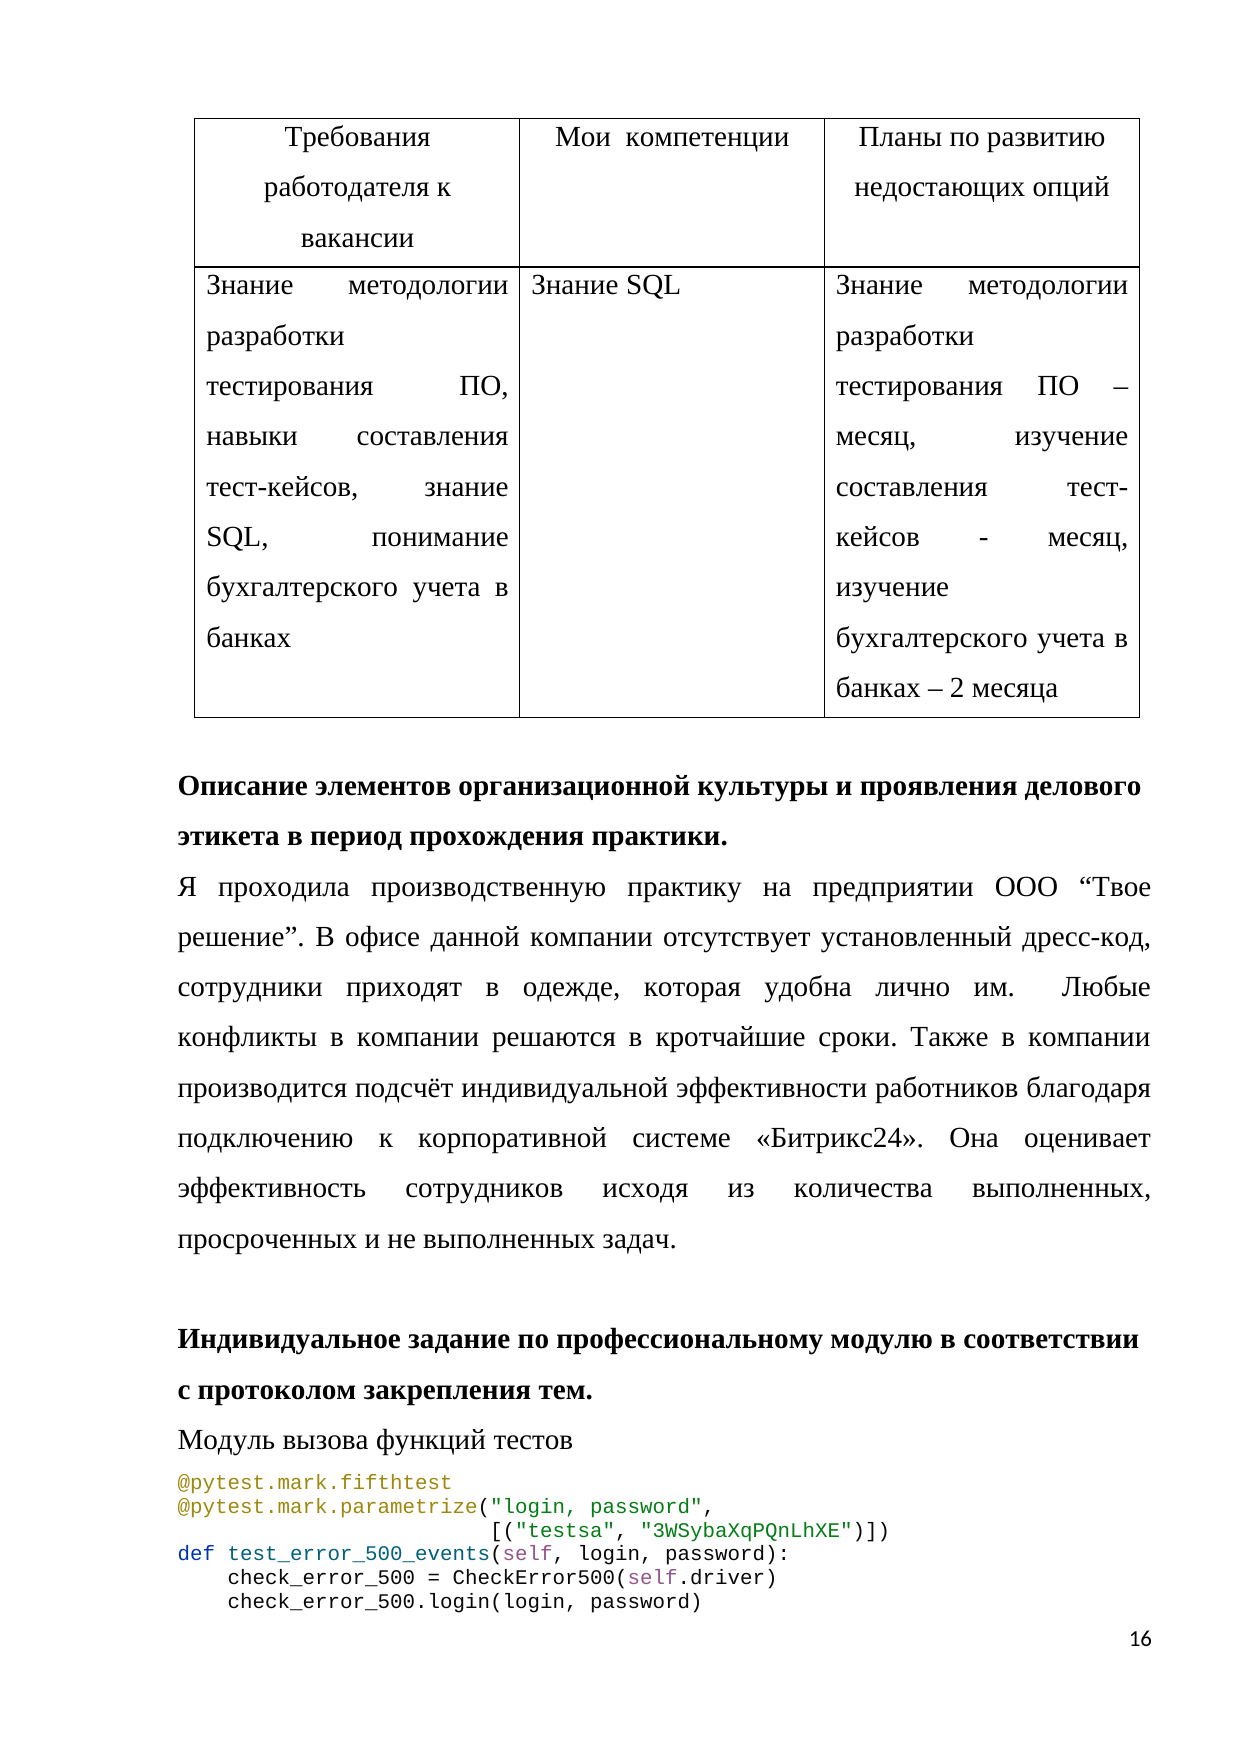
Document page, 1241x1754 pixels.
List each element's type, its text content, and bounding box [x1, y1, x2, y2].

table_cell Знание методологии разработки тестирования ПО, навыки составления тест-кейсов, знание SQL, понимание бухгалтерского учета в банках [195, 268, 519, 717]
text Я проходила производственную практику на предприятии ООО “Твое решение”. В офисе данной компании отсутствует установленный дресс-код, сотрудники приходят в одежде, которая удобна лично им. Любые конфликты в компании решаются в кротчайшие сроки. Также в компании производится подсчёт индивидуальной эффективности работников благодаря подключению к корпоративной системе «Битрикс24». Она оценивает эффективность сотрудников исходя из количества выполненных, просроченных и не выполненных задач. [177, 869, 1152, 1254]
table_cell Знание методологии разработки тестирования ПО – месяц, изучение составления тест-кейсов - месяц, изучение бухгалтерского учета в банках – 2 месяца [825, 268, 1139, 717]
subtitle Индивидуальное задание по профессиональному модулю в соответствии с протоколом закрепления тем. [177, 1321, 1152, 1405]
table_header Планы по развитию недостающих опций [825, 119, 1139, 266]
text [177, 1472, 1152, 1614]
table_header Мои компетенции [520, 119, 824, 266]
table_cell Знание SQL [520, 268, 824, 717]
table_header Требования работодателя к вакансии [195, 119, 519, 266]
subtitle Описание элементов организационной культуры и проявления делового этикета в период прохождения практики. [177, 768, 1152, 852]
text Модуль вызова функций тестов [177, 1422, 1152, 1456]
